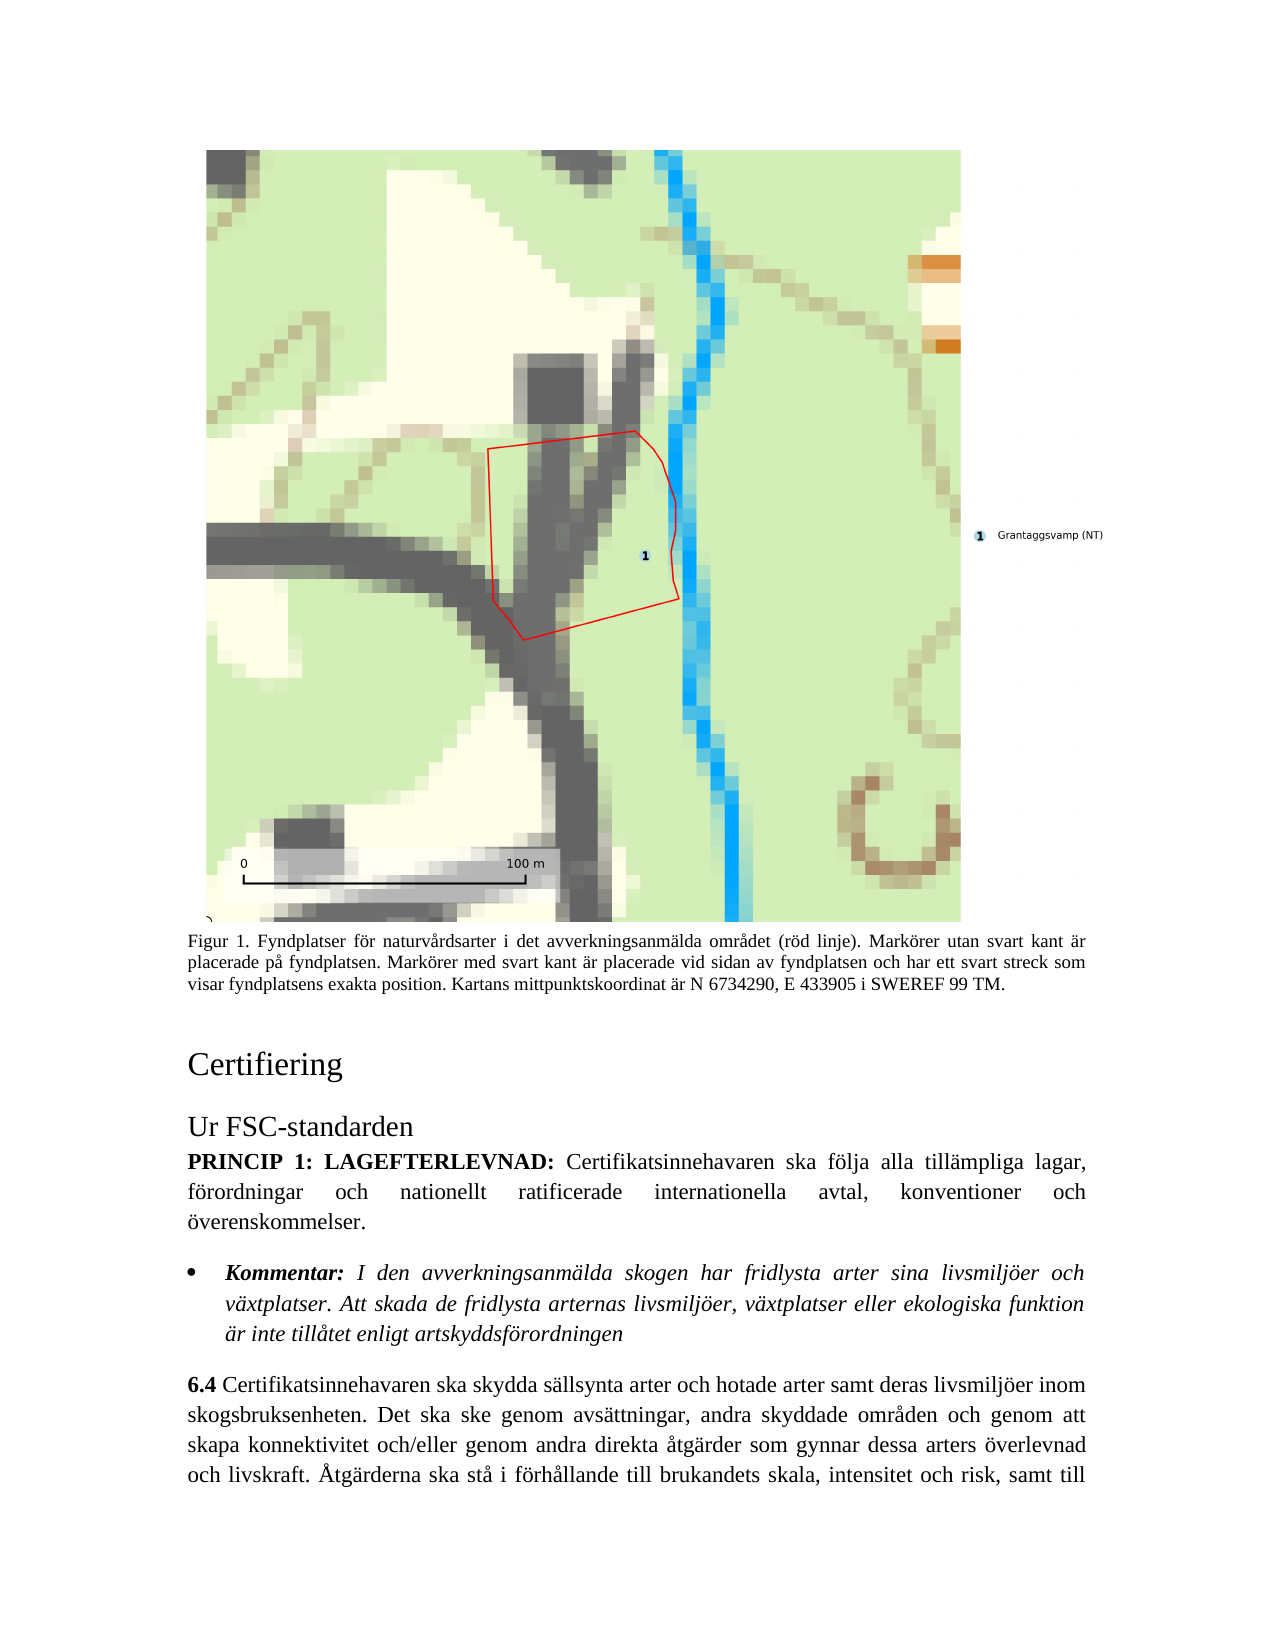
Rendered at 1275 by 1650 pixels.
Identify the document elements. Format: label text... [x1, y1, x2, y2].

picture [206, 150, 1107, 922]
text PRINCIP 1: LAGEFTERLEVNAD: Certifikatsinnehavaren ska följa alla tillämpliga lagar, förordningar och nationellt ratificerade internationella avtal, konventioner och överenskommelser. [187, 1148, 1087, 1235]
text Figur 1. Fyndplatser för naturvårdsarter i det avverkningsanmälda området (röd linje). Markörer utan svart kant är placerade på fyndplatsen. Markörer med svart kant är placerade vid sidan av fyndplatsen och har ett svart streck som visar fyndplatsens exakta position. Kartans mittpunktskoordinat är N 6734290, E 433905 i SWEREF 99 TM. [187, 930, 1087, 994]
list Kommentar: I den avverkningsanmälda skogen har fridlysta arter sina livsmiljöer och växtplatser. Att skada de fridlysta arternas livsmiljöer, växtplatser eller ekologiska funktion är inte tillåtet enligt artskyddsförordningen [187, 1259, 1087, 1346]
subtitle Certifiering [187, 1044, 1087, 1083]
subtitle Ur FSC-standarden [187, 1109, 1087, 1143]
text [187, 1371, 1087, 1488]
